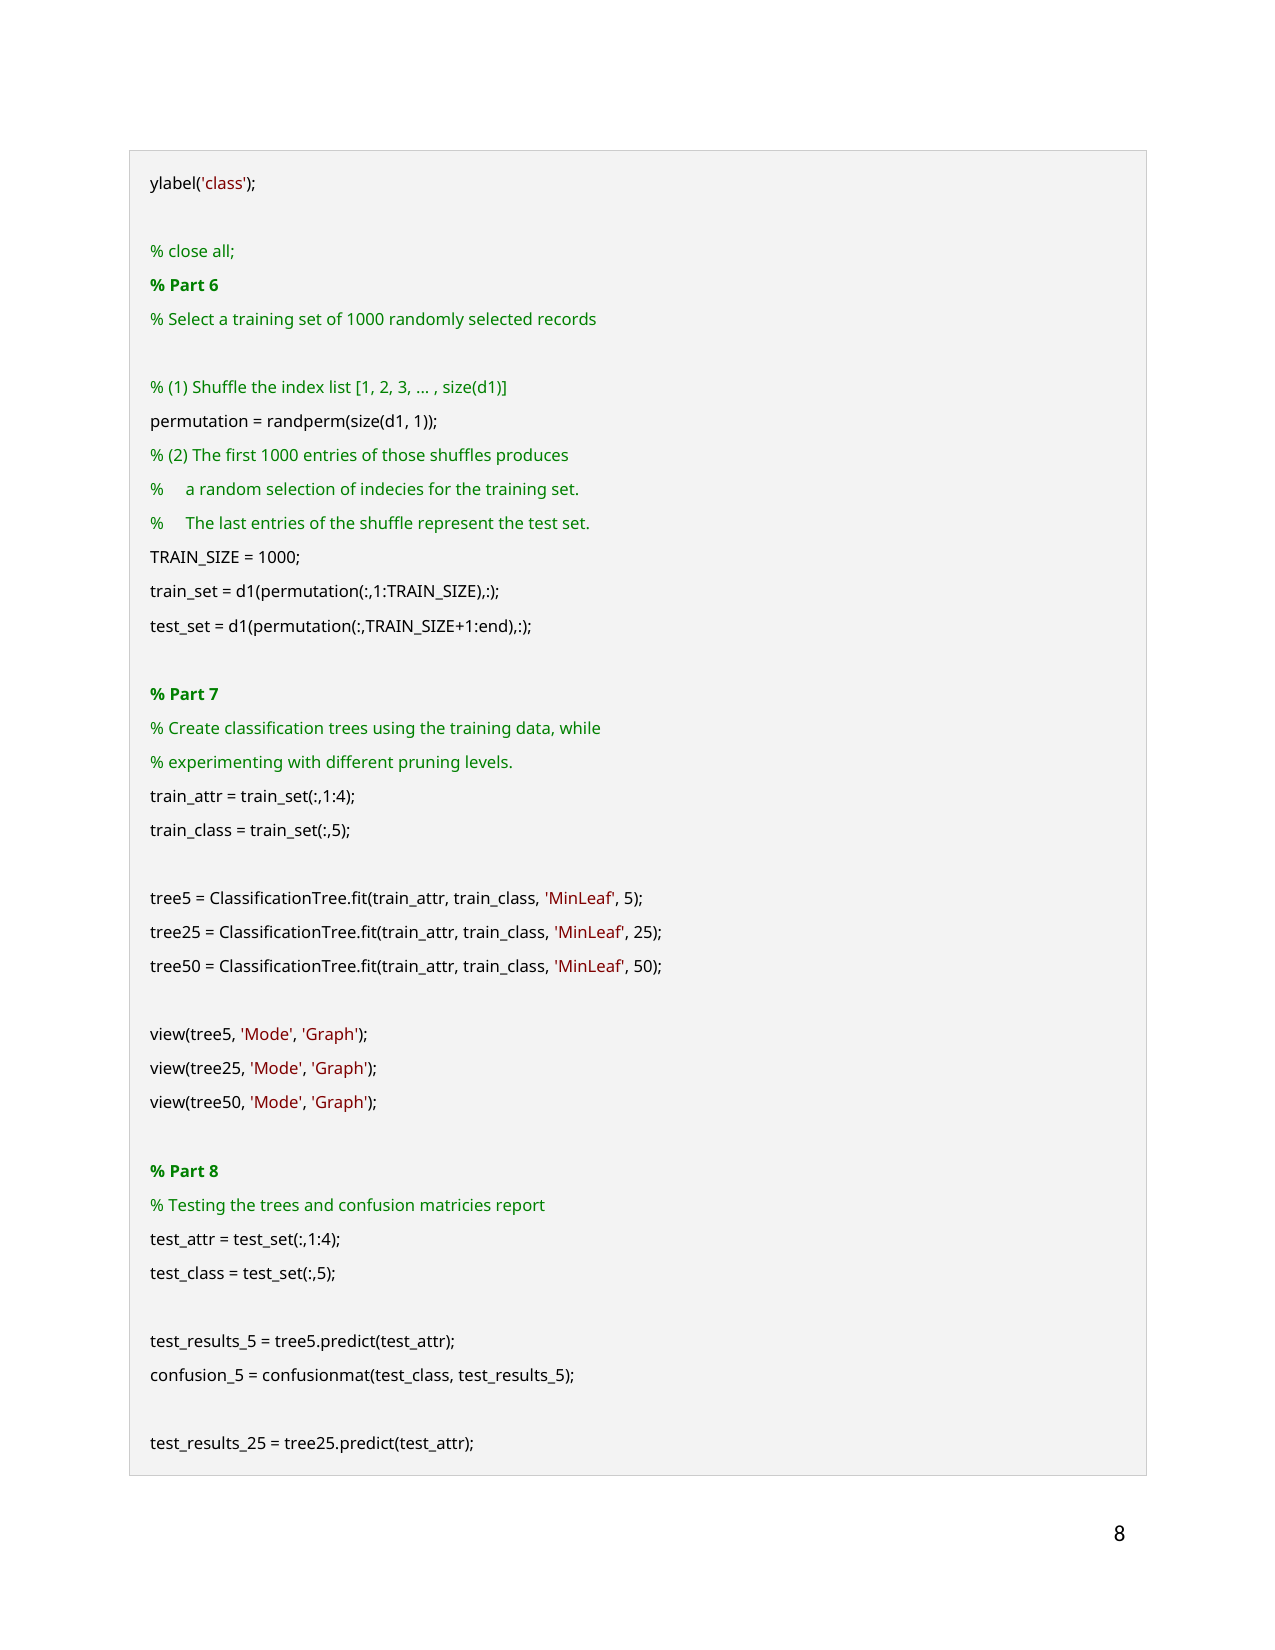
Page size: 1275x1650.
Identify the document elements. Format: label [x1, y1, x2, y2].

text [130, 151, 1146, 1475]
